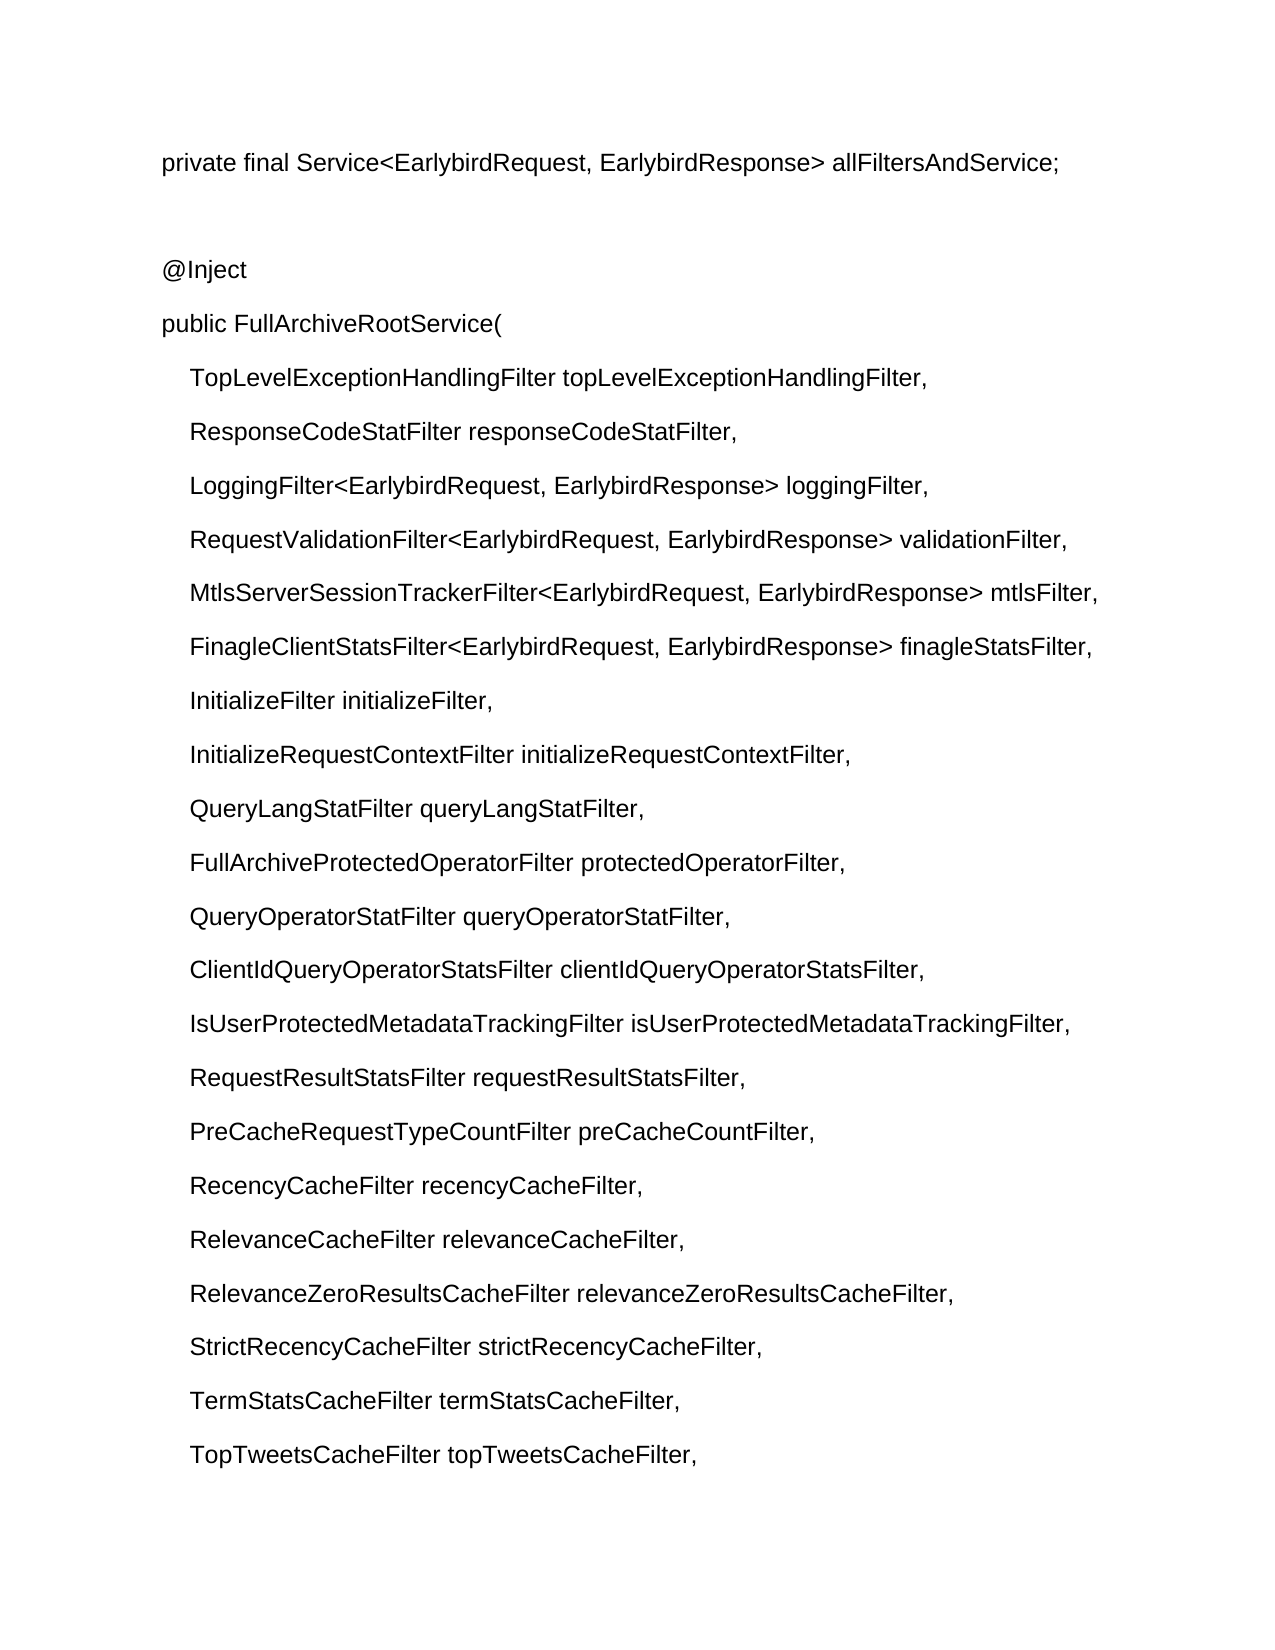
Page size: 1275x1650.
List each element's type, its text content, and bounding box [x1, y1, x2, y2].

text ClientIdQueryOperatorStatsFilter clientIdQueryOperatorStatsFilter, [148, 955, 1127, 984]
text MtlsServerSessionTrackerFilter<EarlybirdRequest, EarlybirdResponse> mtlsFilter, [148, 578, 1127, 607]
text RelevanceCacheFilter relevanceCacheFilter, [148, 1225, 1127, 1253]
text TopLevelExceptionHandlingFilter topLevelExceptionHandlingFilter, [148, 363, 1127, 392]
text InitializeRequestContextFilter initializeRequestContextFilter, [148, 740, 1127, 769]
text RecencyCacheFilter recencyCacheFilter, [148, 1171, 1127, 1199]
text PreCacheRequestTypeCountFilter preCacheCountFilter, [148, 1117, 1127, 1146]
text InitializeFilter initializeFilter, [148, 686, 1127, 715]
text QueryLangStatFilter queryLangStatFilter, [148, 794, 1127, 823]
text FinagleClientStatsFilter<EarlybirdRequest, EarlybirdResponse> finagleStatsFilter, [148, 632, 1127, 661]
text LoggingFilter<EarlybirdRequest, EarlybirdResponse> loggingFilter, [148, 471, 1127, 499]
text public FullArchiveRootService( [148, 309, 1127, 338]
text IsUserProtectedMetadataTrackingFilter isUserProtectedMetadataTrackingFilter, [148, 1009, 1127, 1038]
text RelevanceZeroResultsCacheFilter relevanceZeroResultsCacheFilter, [148, 1278, 1127, 1307]
text TopTweetsCacheFilter topTweetsCacheFilter, [148, 1440, 1127, 1469]
text QueryOperatorStatFilter queryOperatorStatFilter, [148, 902, 1127, 930]
text private final Service<EarlybirdRequest, EarlybirdResponse> allFiltersAndService; [148, 148, 1127, 176]
text TermStatsCacheFilter termStatsCacheFilter, [148, 1386, 1127, 1415]
text @Inject [148, 255, 1127, 284]
text ResponseCodeStatFilter responseCodeStatFilter, [148, 417, 1127, 446]
text RequestResultStatsFilter requestResultStatsFilter, [148, 1063, 1127, 1092]
text FullArchiveProtectedOperatorFilter protectedOperatorFilter, [148, 848, 1127, 876]
text RequestValidationFilter<EarlybirdRequest, EarlybirdResponse> validationFilter, [148, 524, 1127, 553]
text StrictRecencyCacheFilter strictRecencyCacheFilter, [148, 1332, 1127, 1361]
